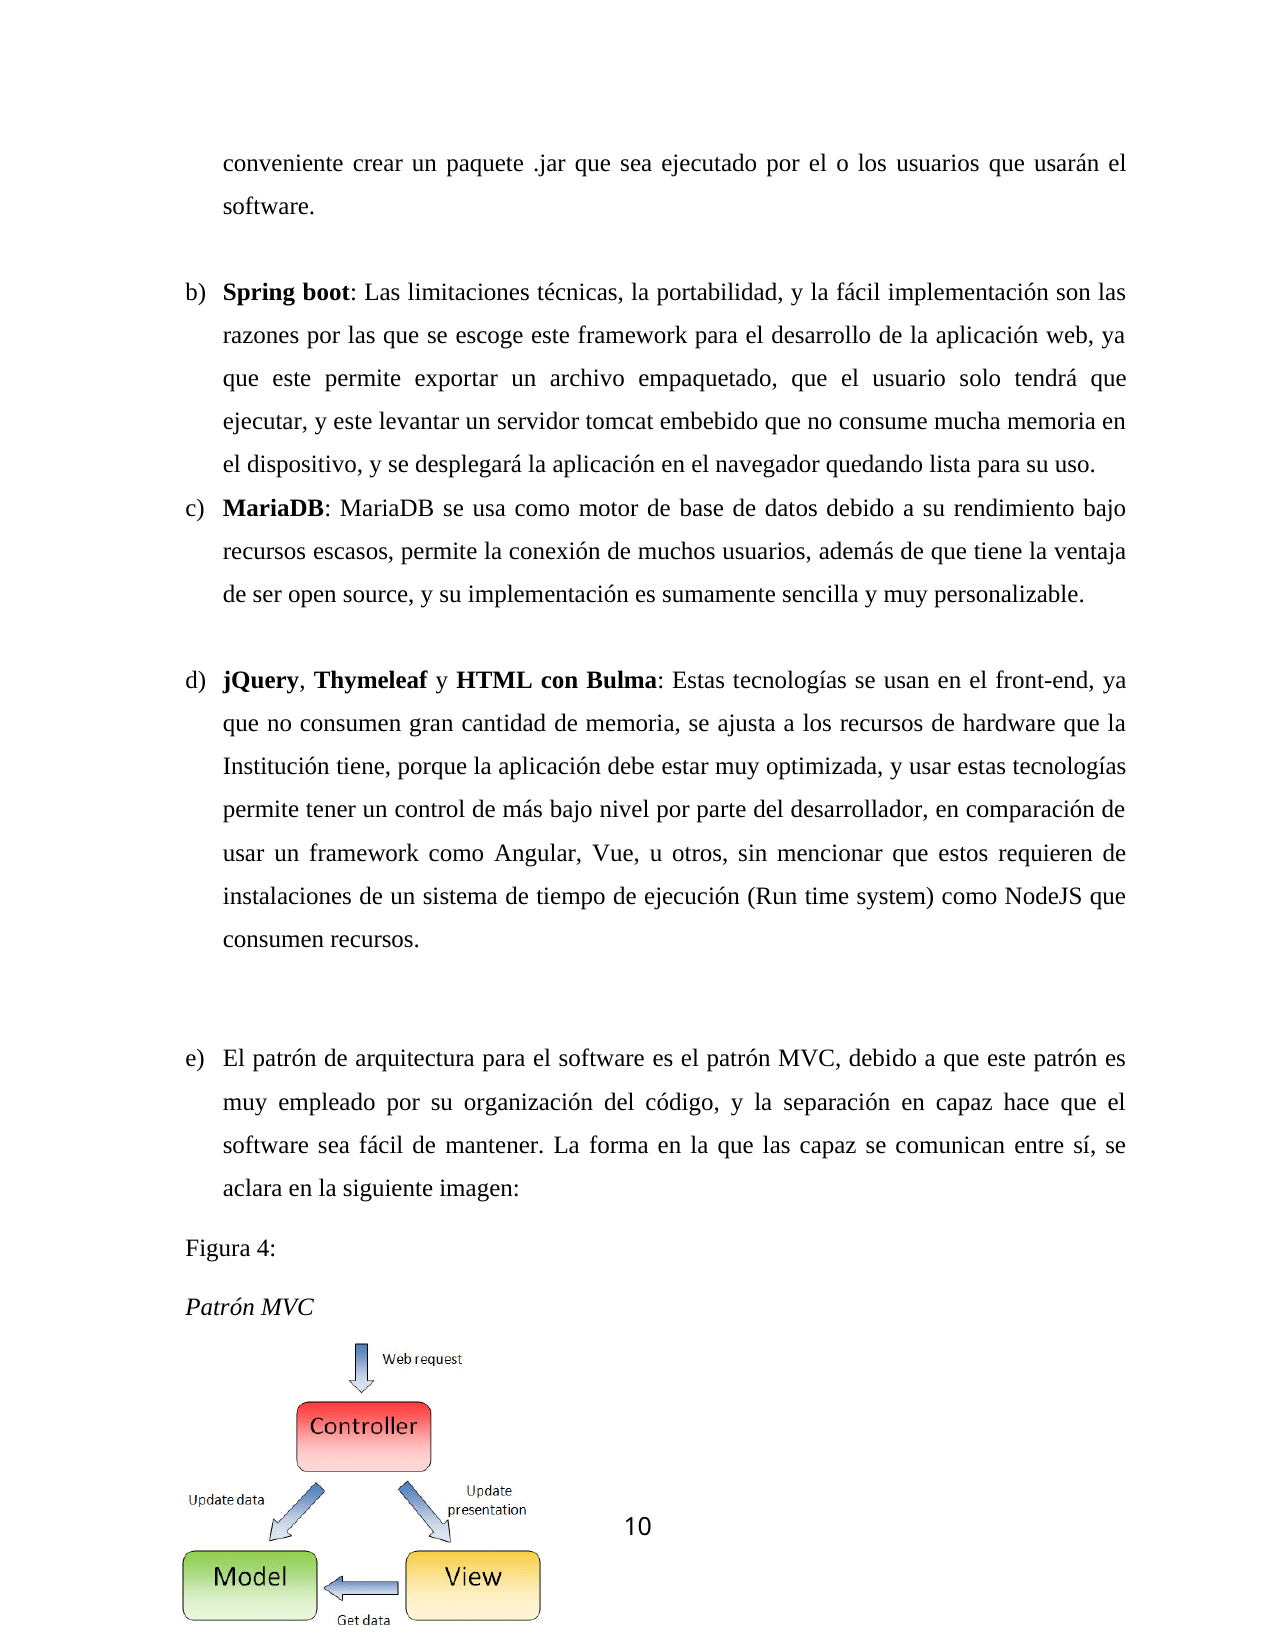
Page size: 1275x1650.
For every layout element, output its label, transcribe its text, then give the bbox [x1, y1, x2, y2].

text Patrón MVC [185, 1292, 1127, 1321]
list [185, 148, 1127, 219]
list MariaDB: MariaDB se usa como motor de base de datos debido a su rendimiento bajo recursos escasos, permite la conexión de muchos usuarios, además de que tiene la ventaja de ser open source, y su implementación es sumamente sencilla y muy personalizable. [185, 493, 1127, 608]
list El patrón de arquitectura para el software es el patrón MVC, debido a que este patrón es muy empleado por su organización del código, y la separación en capaz hace que el software sea fácil de mantener. La forma en la que las capaz se comunican entre sí, se aclara en la siguiente imagen: [185, 1043, 1127, 1202]
list jQuery, Thymeleaf y HTML con Bulma: Estas tecnologías se usan en el front-end, ya que no consumen gran cantidad de memoria, se ajusta a los recursos de hardware que la Institución tiene, porque la aplicación debe estar muy optimizada, y usar estas tecnologías permite tener un control de más bajo nivel por parte del desarrollador, en comparación de usar un framework como Angular, Vue, u otros, sin mencionar que estos requieren de instalaciones de un sistema de tiempo de ejecución (Run time system) como NodeJS que consumen recursos. [185, 665, 1127, 953]
text Figura 4: [185, 1233, 1127, 1261]
list Spring boot: Las limitaciones técnicas, la portabilidad, y la fácil implementación son las razones por las que se escoge este framework para el desarrollo de la aplicación web, ya que este permite exportar un archivo empaquetado, que el usuario solo tendrá que ejecutar, y este levantar un servidor tomcat embebido que no consume mucha memoria en el dispositivo, y se desplegará la aplicación en el navegador quedando lista para su uso. [185, 277, 1127, 478]
picture [181, 1343, 543, 1629]
